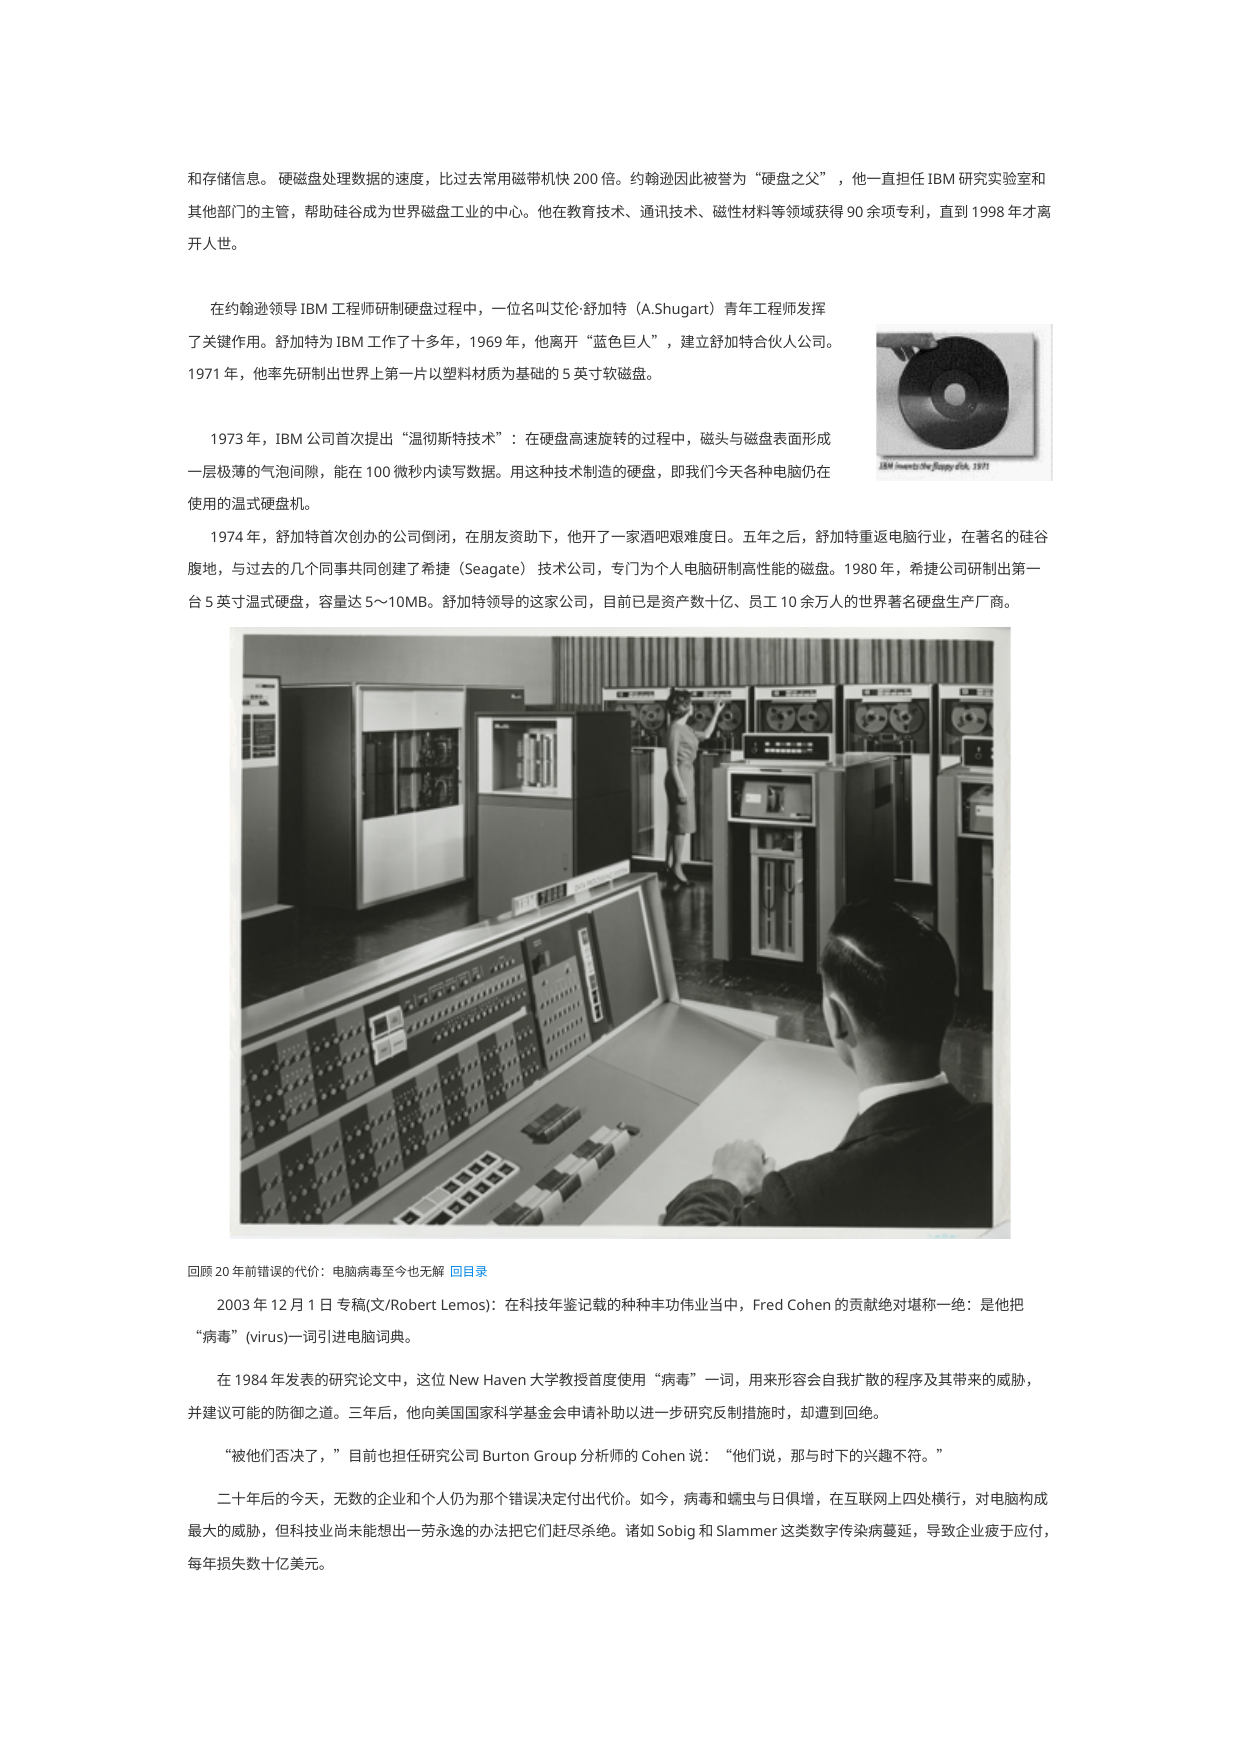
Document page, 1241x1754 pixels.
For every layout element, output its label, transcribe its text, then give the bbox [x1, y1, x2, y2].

text 在1984年发表的研究论文中，这位New Haven大学教授首度使用“病毒”一词，用来形容会自我扩散的程序及其带来的威胁，并建议可能的防御之道。三年后，他向美国国家科学基金会申请补助以进一步研究反制措施时，却遭到回绝。 [187, 1363, 1053, 1428]
text “被他们否决了，”目前也担任研究公司Burton Group分析师的Cohen说：“他们说，那与时下的兴趣不符。” [187, 1439, 1053, 1471]
picture [876, 324, 1053, 481]
text 回顾20年前错误的代价：电脑病毒至今也无解 回目录 [187, 1255, 1053, 1288]
text 2003年12月1日 专稿(文/Robert Lemos)：在科技年鉴记载的种种丰功伟业当中，Fred Cohen的贡献绝对堪称一绝：是他把“病毒”(virus)一词引进电脑词典。 [187, 1288, 1053, 1353]
text 二十年后的今天，无数的企业和个人仍为那个错误决定付出代价。如今，病毒和蠕虫与日俱增，在互联网上四处横行，对电脑构成最大的威胁，但科技业尚未能想出一劳永逸的办法把它们赶尽杀绝。诸如Sobig和Slammer这类数字传染病蔓延，导致企业疲于应付，每年损失数十亿美元。 [187, 1482, 1053, 1579]
picture [229, 627, 1011, 1239]
text 1974年，舒加特首次创办的公司倒闭，在朋友资助下，他开了一家酒吧艰难度日。五年之后，舒加特重返电脑行业，在著名的硅谷腹地，与过去的几个同事共同创建了希捷（Seagate） 技术公司，专门为个人电脑研制高性能的磁盘。1980年，希捷公司研制出第一台5英寸温式硬盘，容量达5～10MB。舒加特领导的这家公司，目前已是资产数十亿、员工10余万人的世界著名硬盘生产厂商。 [187, 519, 1053, 617]
